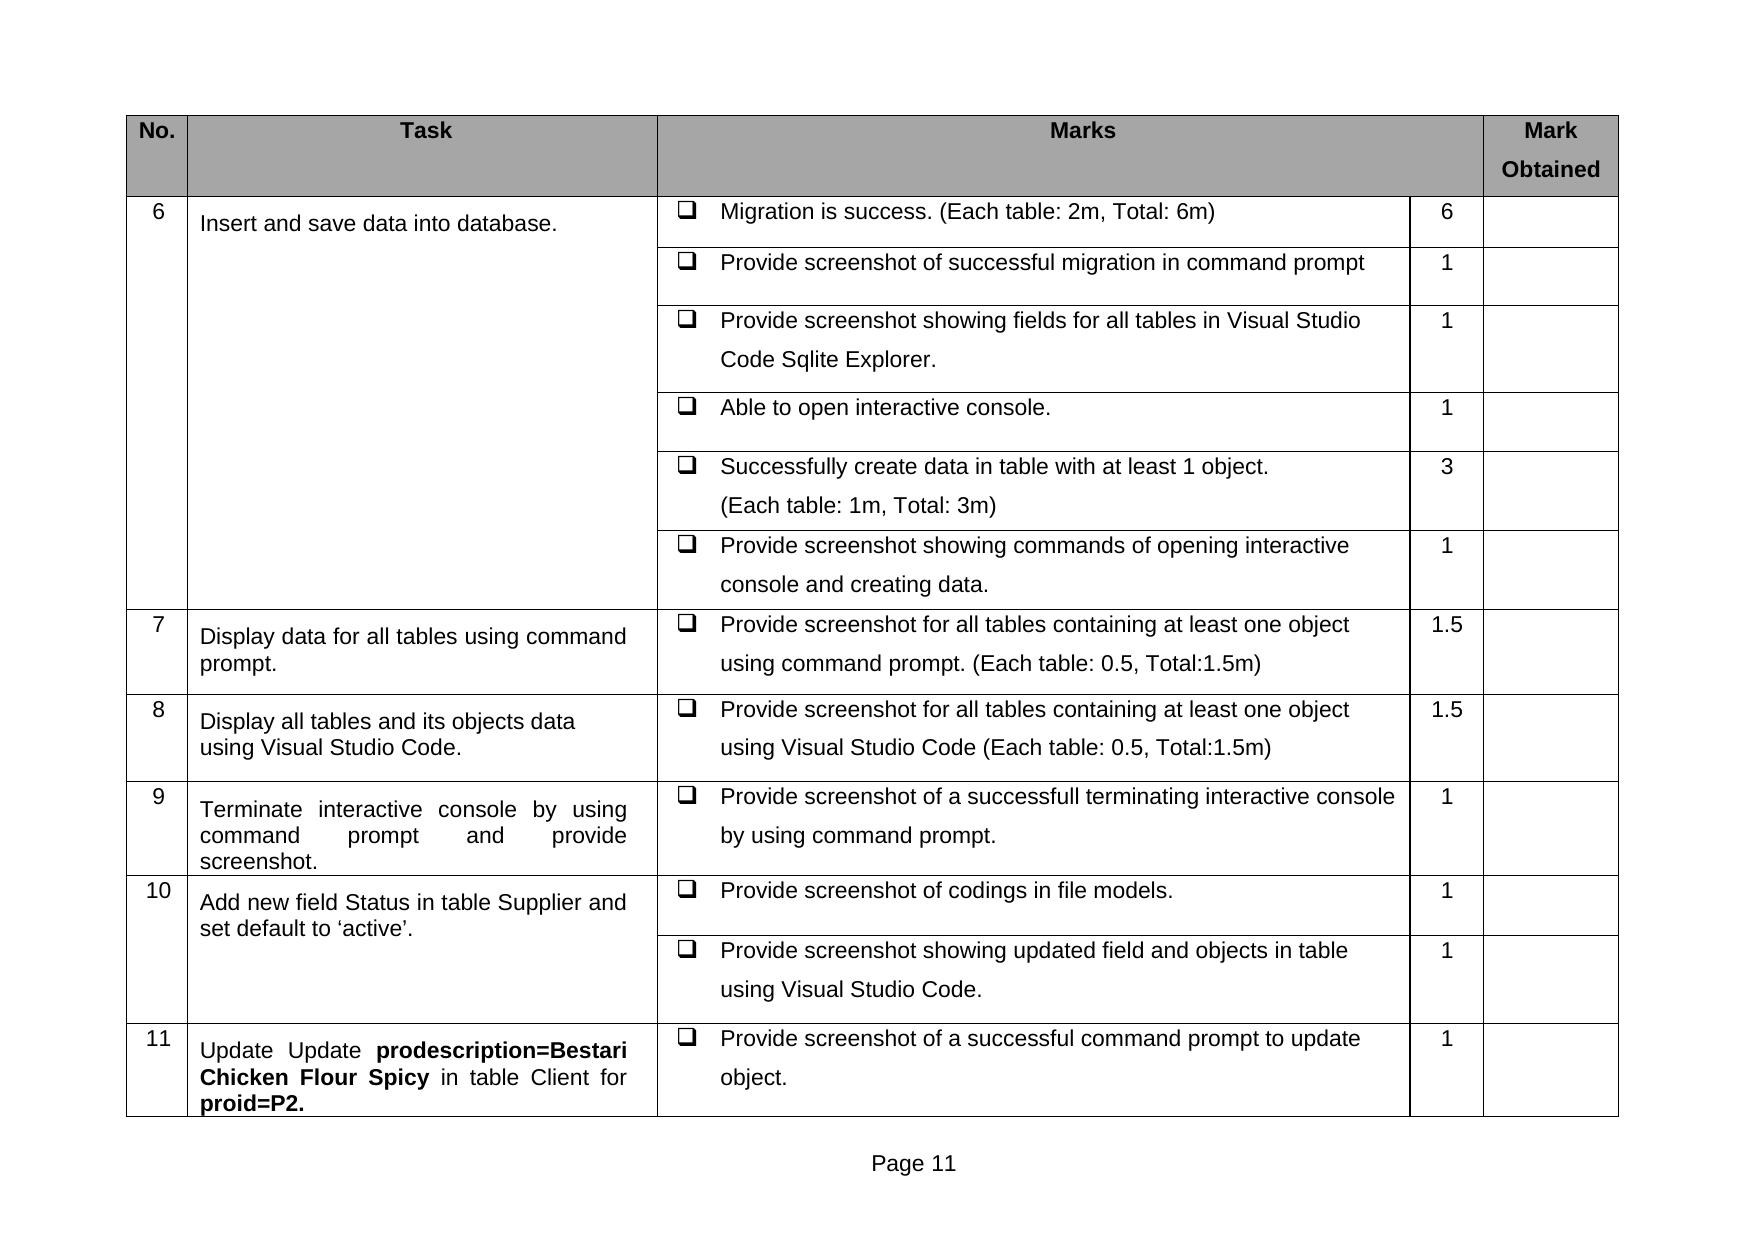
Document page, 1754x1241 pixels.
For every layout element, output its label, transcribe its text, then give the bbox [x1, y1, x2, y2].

table_cell 1 [1411, 393, 1483, 451]
table_cell 9 [127, 782, 187, 874]
table_cell Provide screenshot showing updated field and objects in table using Visual Studio Code. [658, 936, 1409, 1023]
table_cell Update Update prodescription=Bestari Chicken Flour Spicy in table Client for proid=P2. [188, 1024, 657, 1116]
table_cell [1484, 1024, 1618, 1116]
table_cell Provide screenshot for all tables containing at least one object using command prompt. (Each table: 0.5, Total:1.5m) [658, 610, 1409, 693]
table_cell 11 [127, 1024, 187, 1116]
table_cell Provide screenshot of a successful command prompt to update object. [658, 1024, 1409, 1116]
table_cell [1484, 452, 1618, 530]
table_cell [1484, 610, 1618, 693]
table_cell 3 [1411, 452, 1483, 530]
table_cell [1484, 531, 1618, 609]
table_cell Add new field Status in table Supplier and set default to ‘active’. [188, 876, 657, 1023]
table_cell 1.5 [1411, 695, 1483, 781]
table_cell 6 [127, 197, 187, 609]
table_cell Insert and save data into database. [188, 197, 657, 609]
table_header Mark Obtained [1484, 116, 1618, 196]
table_cell 1.5 [1411, 610, 1483, 693]
table_cell Migration is success. (Each table: 2m, Total: 6m) [658, 197, 1409, 247]
table_cell Terminate interactive console by using command prompt and provide screenshot. [188, 782, 657, 874]
table_cell 1 [1411, 1024, 1483, 1116]
table_cell [1484, 197, 1618, 247]
table_cell [1484, 393, 1618, 451]
table_cell Successfully create data in table with at least 1 object. (Each table: 1m, Total: 3m) [658, 452, 1409, 530]
table_cell 1 [1411, 531, 1483, 609]
table_cell [1484, 782, 1618, 874]
table_header Marks [658, 116, 1483, 196]
table_cell [1484, 936, 1618, 1023]
table_cell 6 [1411, 197, 1483, 247]
table_header No. [127, 116, 187, 196]
table_cell Provide screenshot showing commands of opening interactive console and creating data. [658, 531, 1409, 609]
table_cell Provide screenshot for all tables containing at least one object using Visual Studio Code (Each table: 0.5, Total:1.5m) [658, 695, 1409, 781]
table_cell 1 [1411, 876, 1483, 935]
table_cell 10 [127, 876, 187, 1023]
table_cell Able to open interactive console. [658, 393, 1409, 451]
table_cell Provide screenshot showing fields for all tables in Visual Studio Code Sqlite Explorer. [658, 306, 1409, 392]
table_cell 1 [1411, 248, 1483, 305]
table_cell [1484, 876, 1618, 935]
table_cell Provide screenshot of successful migration in command prompt [658, 248, 1409, 305]
table_cell Display data for all tables using command prompt. [188, 610, 657, 693]
table_cell Display all tables and its objects data using Visual Studio Code. [188, 695, 657, 781]
table_cell 1 [1411, 306, 1483, 392]
table_cell 8 [127, 695, 187, 781]
table_cell [1484, 695, 1618, 781]
table_cell Provide screenshot of a successfull terminating interactive console by using command prompt. [658, 782, 1409, 874]
table_header Task [188, 116, 657, 196]
table_cell [1484, 248, 1618, 305]
table_cell [1484, 306, 1618, 392]
table_cell Provide screenshot of codings in file models. [658, 876, 1409, 935]
table_cell 1 [1411, 782, 1483, 874]
table_cell 1 [1411, 936, 1483, 1023]
table_cell 7 [127, 610, 187, 693]
